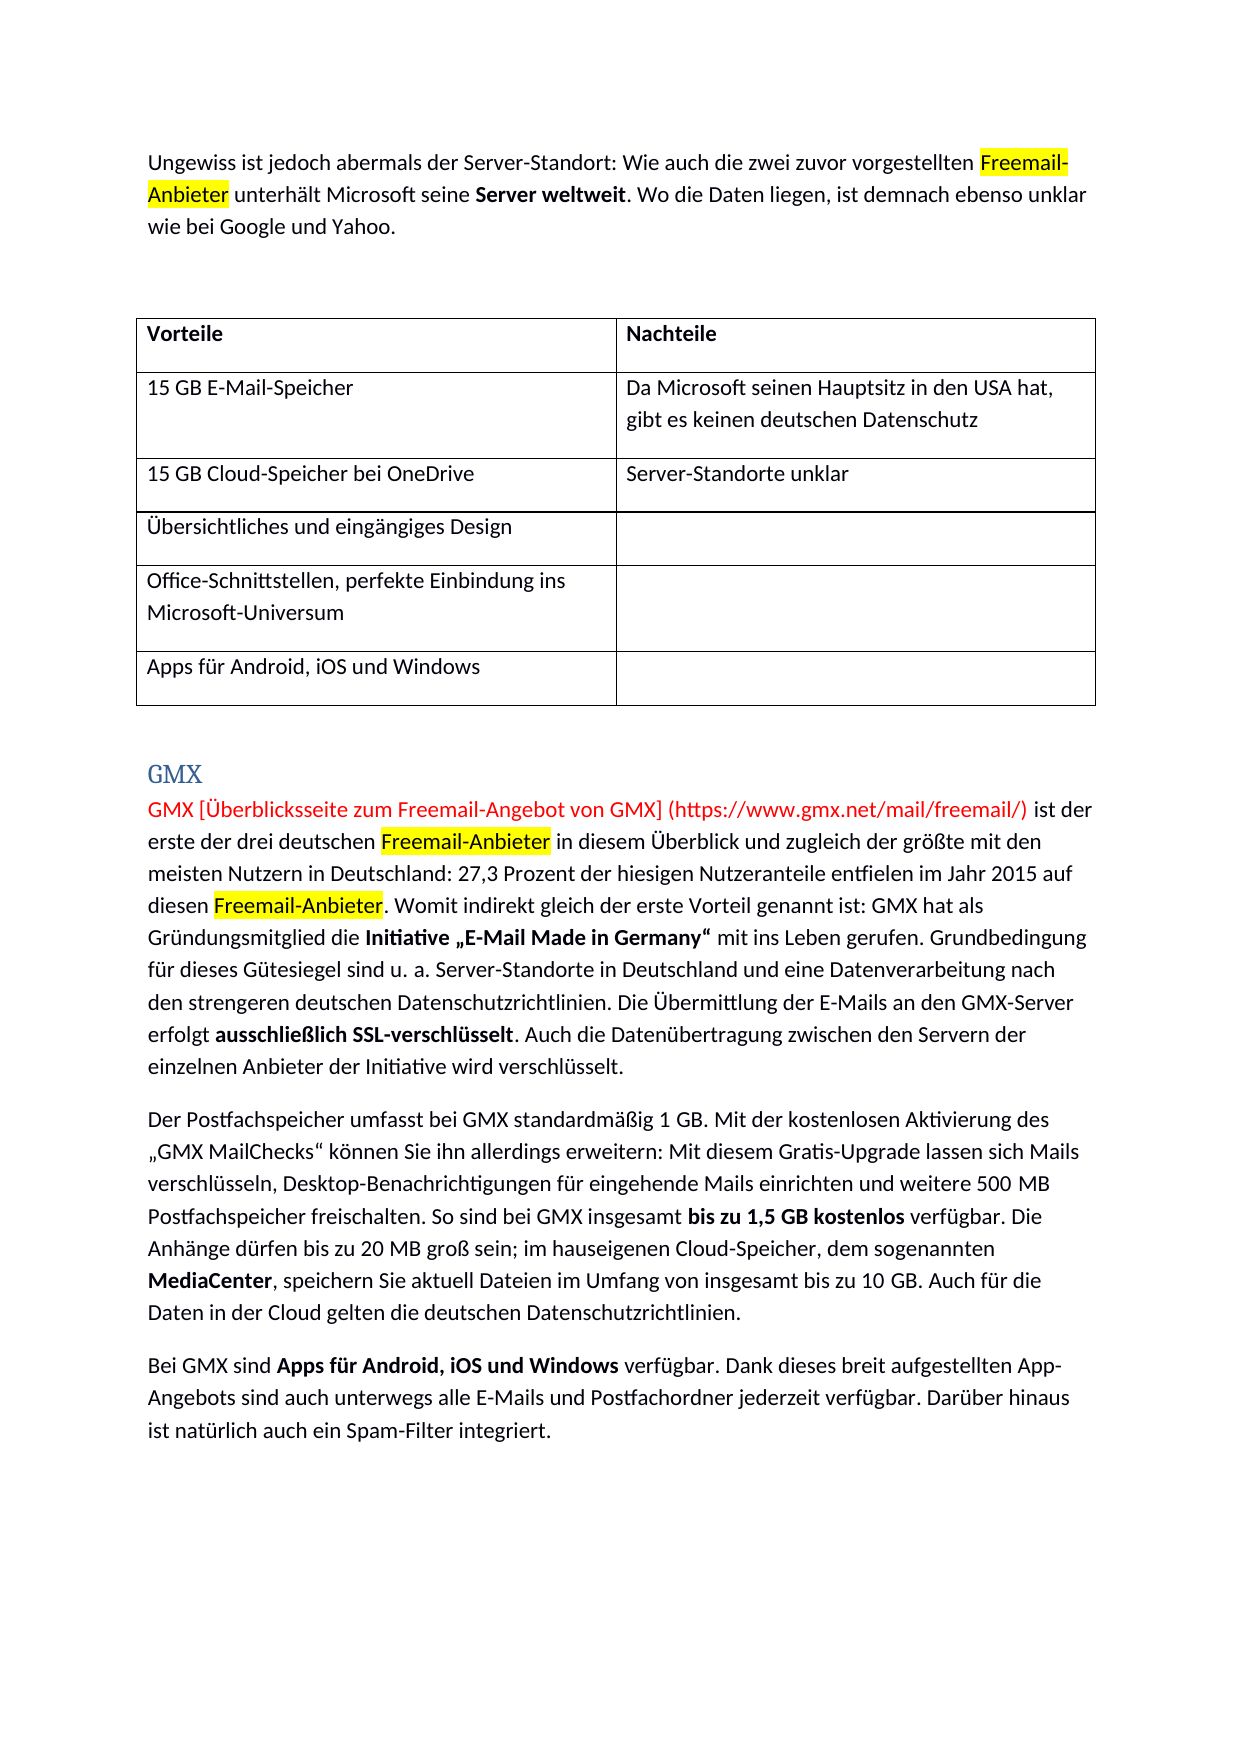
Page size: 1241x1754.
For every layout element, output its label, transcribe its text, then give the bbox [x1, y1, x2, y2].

table_cell Office-Schnittstellen, perfekte Einbindung ins Microsoft-Universum [137, 566, 616, 651]
table_cell Server-Standorte unklar [617, 459, 1095, 511]
text Ungewiss ist jedoch abermals der Server-Standort: Wie auch die zwei zuvor vorgestellten Freemail-Anbieter unterhält Microsoft seine Server weltweit. Wo die Daten liegen, ist demnach ebenso unklar wie bei Google und Yahoo. [148, 148, 1093, 240]
text Bei GMX sind Apps für Android, iOS und Windows verfügbar. Dank dieses breit aufgestellten App-Angebots sind auch unterwegs alle E-Mails und Postfachordner jederzeit verfügbar. Darüber hinaus ist natürlich auch ein Spam-Filter integriert. [148, 1351, 1093, 1444]
table_cell 15 GB E-Mail-Speicher [137, 373, 616, 458]
table_cell [617, 652, 1095, 705]
subtitle GMX [148, 759, 1093, 790]
table_cell Da Microsoft seinen Hauptsitz in den USA hat, gibt es keinen deutschen Datenschutz [617, 373, 1095, 458]
table_cell [617, 566, 1095, 651]
table_header Nachteile [617, 319, 1095, 372]
text GMX [Überblicksseite zum Freemail-Angebot von GMX] (https://www.gmx.net/mail/freemail/) ist der erste der drei deutschen Freemail-Anbieter in diesem Überblick und zugleich der größte mit den meisten Nutzern in Deutschland: 27,3 Prozent der hiesigen Nutzeranteile entfielen im Jahr 2015 auf diesen Freemail-Anbieter. Womit indirekt gleich der erste Vorteil genannt ist: GMX hat als Gründungsmitglied die Initiative „E-Mail Made in Germany“ mit ins Leben gerufen. Grundbedingung für dieses Gütesiegel sind u. a. Server-Standorte in Deutschland und eine Datenverarbeitung nach den strengeren deutschen Datenschutzrichtlinien. Die Übermittlung der E-Mails an den GMX-Server erfolgt ausschließlich SSL-verschlüsselt. Auch die Datenübertragung zwischen den Servern der einzelnen Anbieter der Initiative wird verschlüsselt. [148, 795, 1093, 1080]
table_cell Apps für Android, iOS und Windows [137, 652, 616, 705]
table_cell [617, 513, 1095, 565]
table_cell 15 GB Cloud-Speicher bei OneDrive [137, 459, 616, 511]
table_cell Übersichtliches und eingängiges Design [137, 513, 616, 565]
table_header Vorteile [137, 319, 616, 372]
text Der Postfachspeicher umfasst bei GMX standardmäßig 1 GB. Mit der kostenlosen Aktivierung des „GMX MailChecks“ können Sie ihn allerdings erweitern: Mit diesem Gratis-Upgrade lassen sich Mails verschlüsseln, Desktop-Benachrichtigungen für eingehende Mails einrichten und weitere 500 MB Postfachspeicher freischalten. So sind bei GMX insgesamt bis zu 1,5 GB kostenlos verfügbar. Die Anhänge dürfen bis zu 20 MB groß sein; im hauseigenen Cloud-Speicher, dem sogenannten MediaCenter, speichern Sie aktuell Dateien im Umfang von insgesamt bis zu 10 GB. Auch für die Daten in der Cloud gelten die deutschen Datenschutzrichtlinien. [148, 1105, 1093, 1326]
